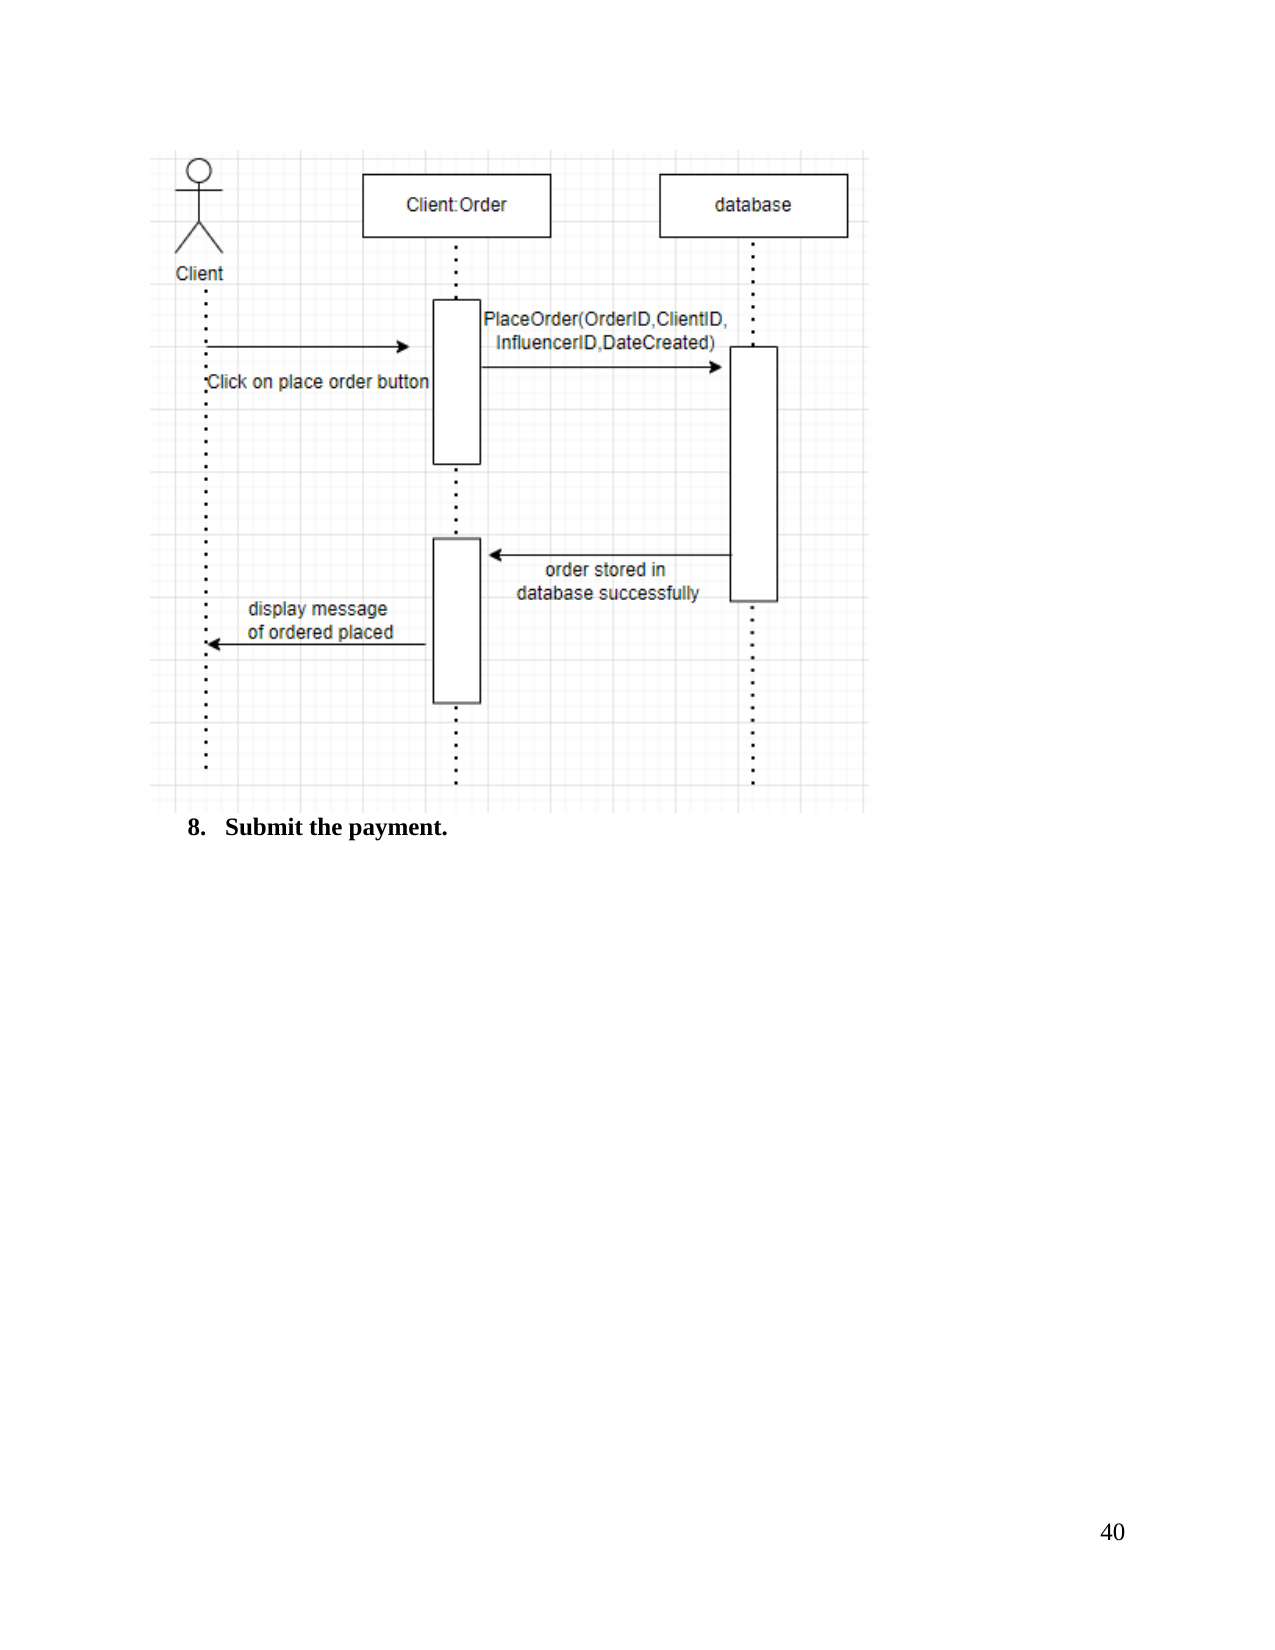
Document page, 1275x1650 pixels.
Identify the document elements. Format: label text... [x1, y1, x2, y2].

list Submit the payment. [187, 812, 1125, 841]
picture [150, 150, 869, 813]
